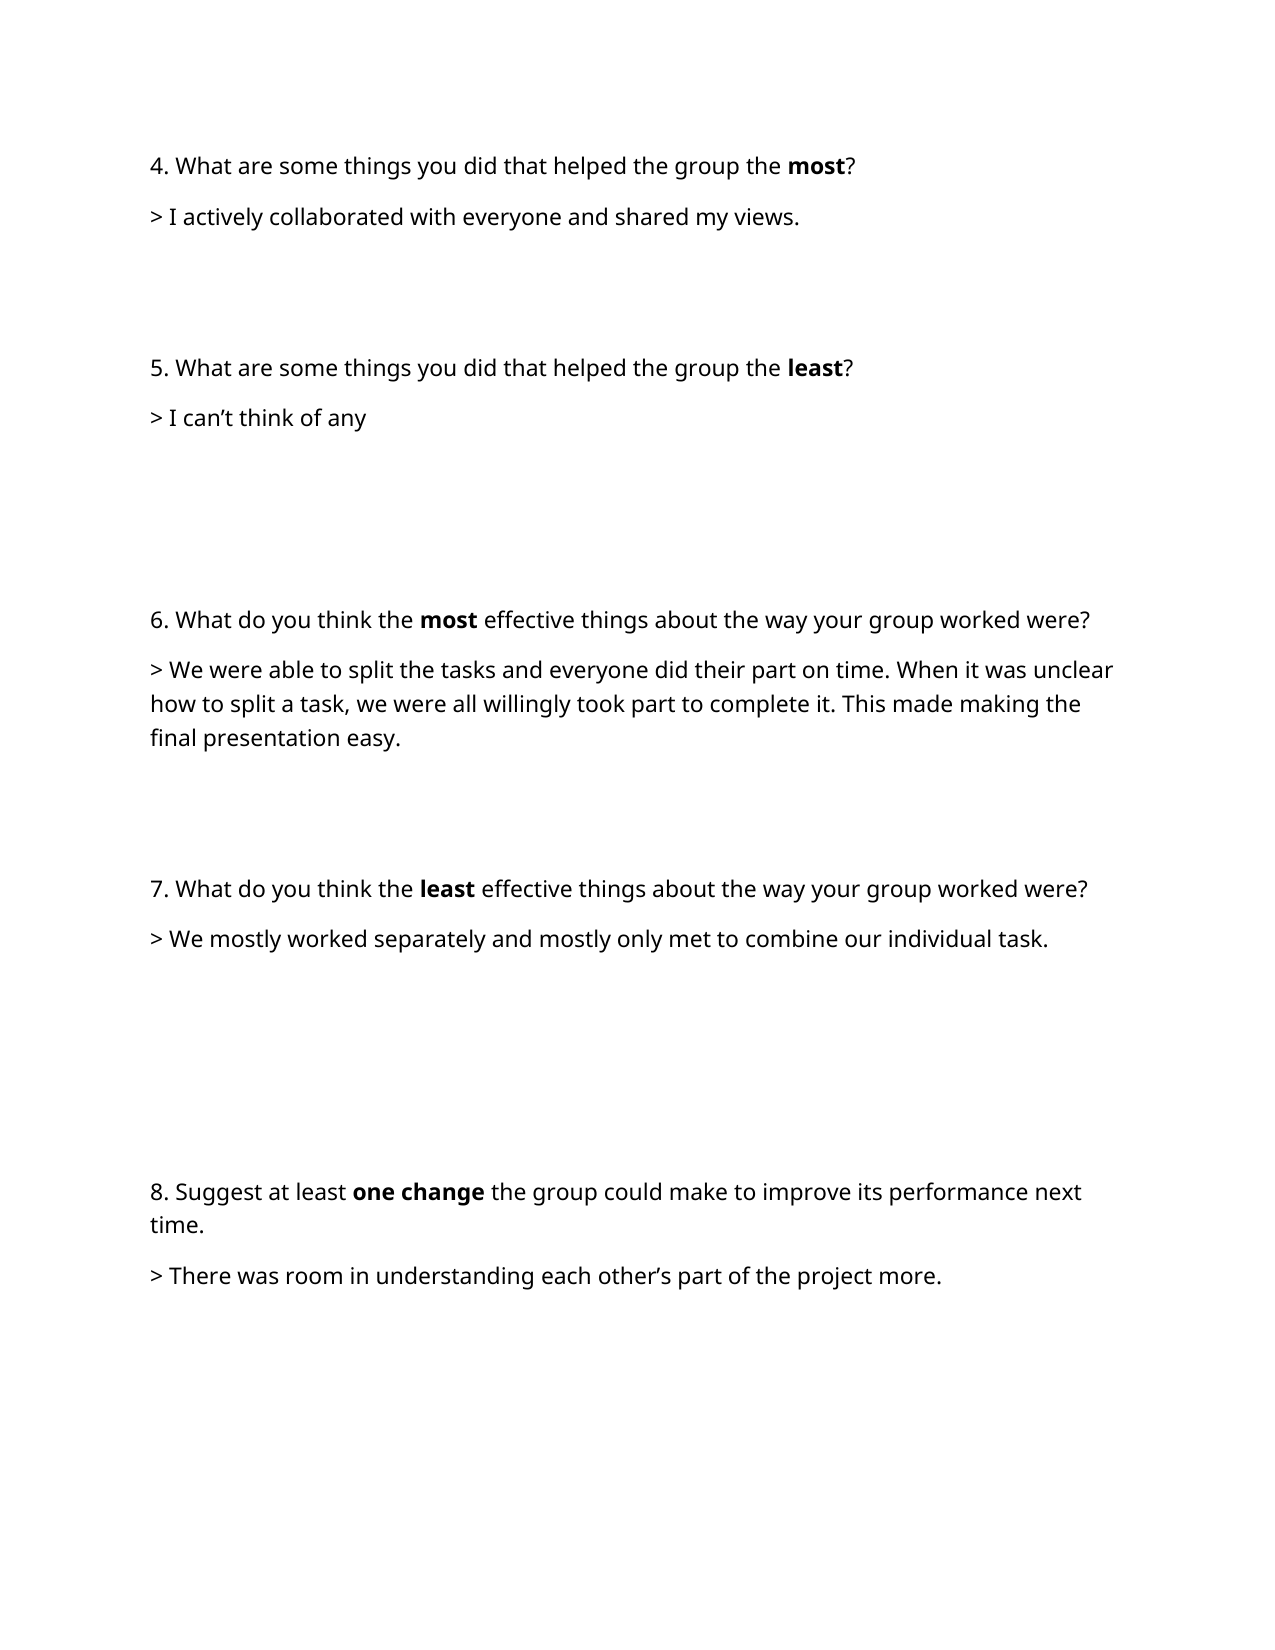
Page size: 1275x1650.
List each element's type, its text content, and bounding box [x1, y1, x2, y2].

text > There was room in understanding each other’s part of the project more. [150, 1259, 1125, 1291]
text 7. What do you think the least effective things about the way your group worked were? [150, 873, 1125, 904]
text > I actively collaborated with everyone and shared my views. [150, 200, 1125, 232]
text > We were able to split the tasks and everyone did their part on time. When it was unclear how to split a task, we were all willingly took part to complete it. This made making the final presentation easy. [150, 654, 1125, 753]
text 8. Suggest at least one change the group could make to improve its performance next time. [150, 1175, 1125, 1240]
text > We mostly worked separately and mostly only met to combine our individual task. [150, 923, 1125, 954]
text 6. What do you think the most effective things about the way your group worked were? [150, 604, 1125, 635]
text 5. What are some things you did that helped the group the least? [150, 352, 1125, 383]
text 4. What are some things you did that helped the group the most? [150, 150, 1125, 181]
text > I can’t think of any [150, 402, 1125, 433]
